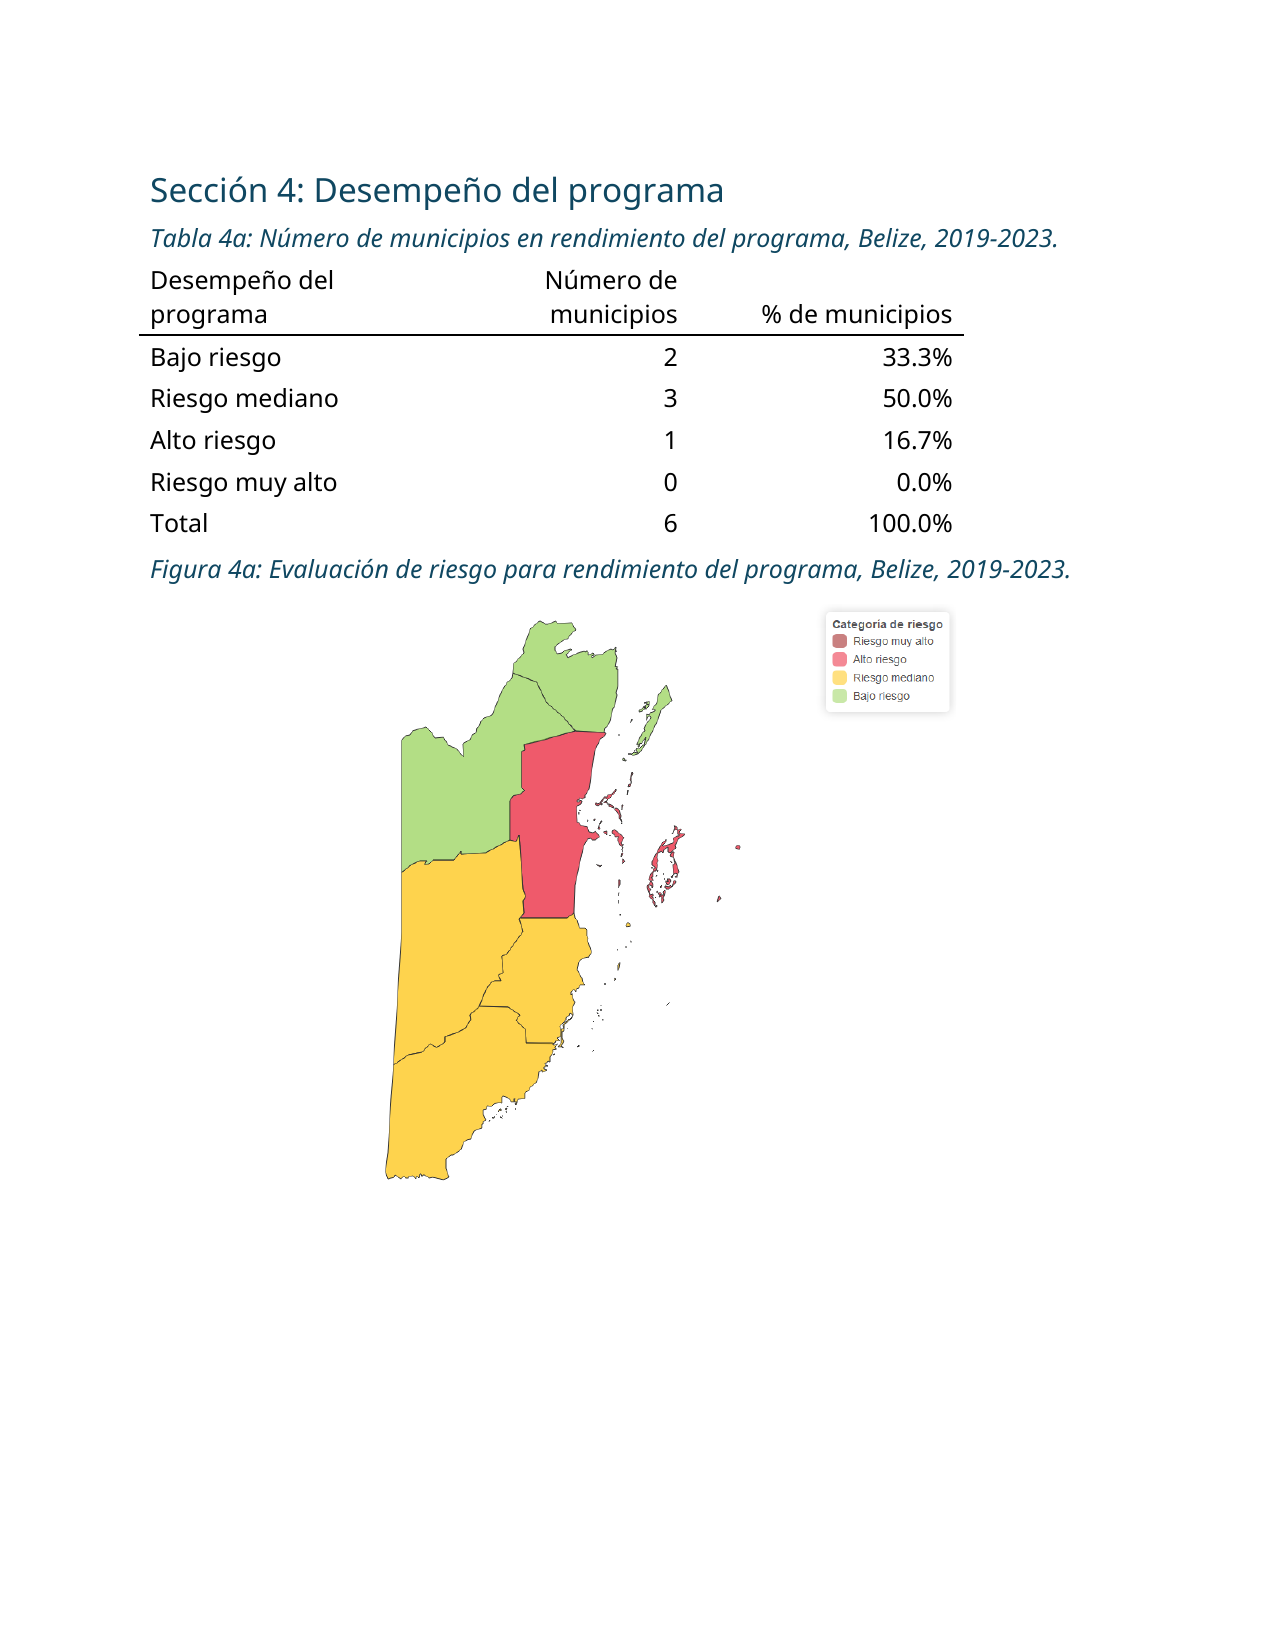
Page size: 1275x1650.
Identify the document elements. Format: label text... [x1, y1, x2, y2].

table_cell 3 [414, 378, 689, 419]
table_cell Riesgo mediano [139, 378, 414, 419]
table_cell 100.0% [689, 502, 964, 544]
subtitle Sección 4: Desempeño del programa [150, 167, 1125, 212]
table_cell 0 [414, 461, 689, 502]
table_cell 33.3% [689, 336, 964, 377]
subtitle Tabla 4a: Número de municipios en rendimiento del programa, Belize, 2019-2023. [150, 220, 1125, 254]
table_cell 0.0% [689, 461, 964, 502]
table_header % de municipios [689, 259, 964, 334]
table_cell 50.0% [689, 378, 964, 419]
table_header Desempeño del programa [139, 259, 414, 334]
table_cell Bajo riesgo [139, 336, 414, 377]
picture [168, 604, 957, 1196]
subtitle Figura 4a: Evaluación de riesgo para rendimiento del programa, Belize, 2019-2023. [150, 552, 1125, 586]
table_cell Riesgo muy alto [139, 461, 414, 502]
table_cell 16.7% [689, 419, 964, 461]
table_cell Alto riesgo [139, 419, 414, 461]
table_cell 1 [414, 419, 689, 461]
table_header Número de municipios [414, 259, 689, 334]
table_cell 2 [414, 336, 689, 377]
table_cell Total [139, 502, 414, 544]
table_cell 6 [414, 502, 689, 544]
